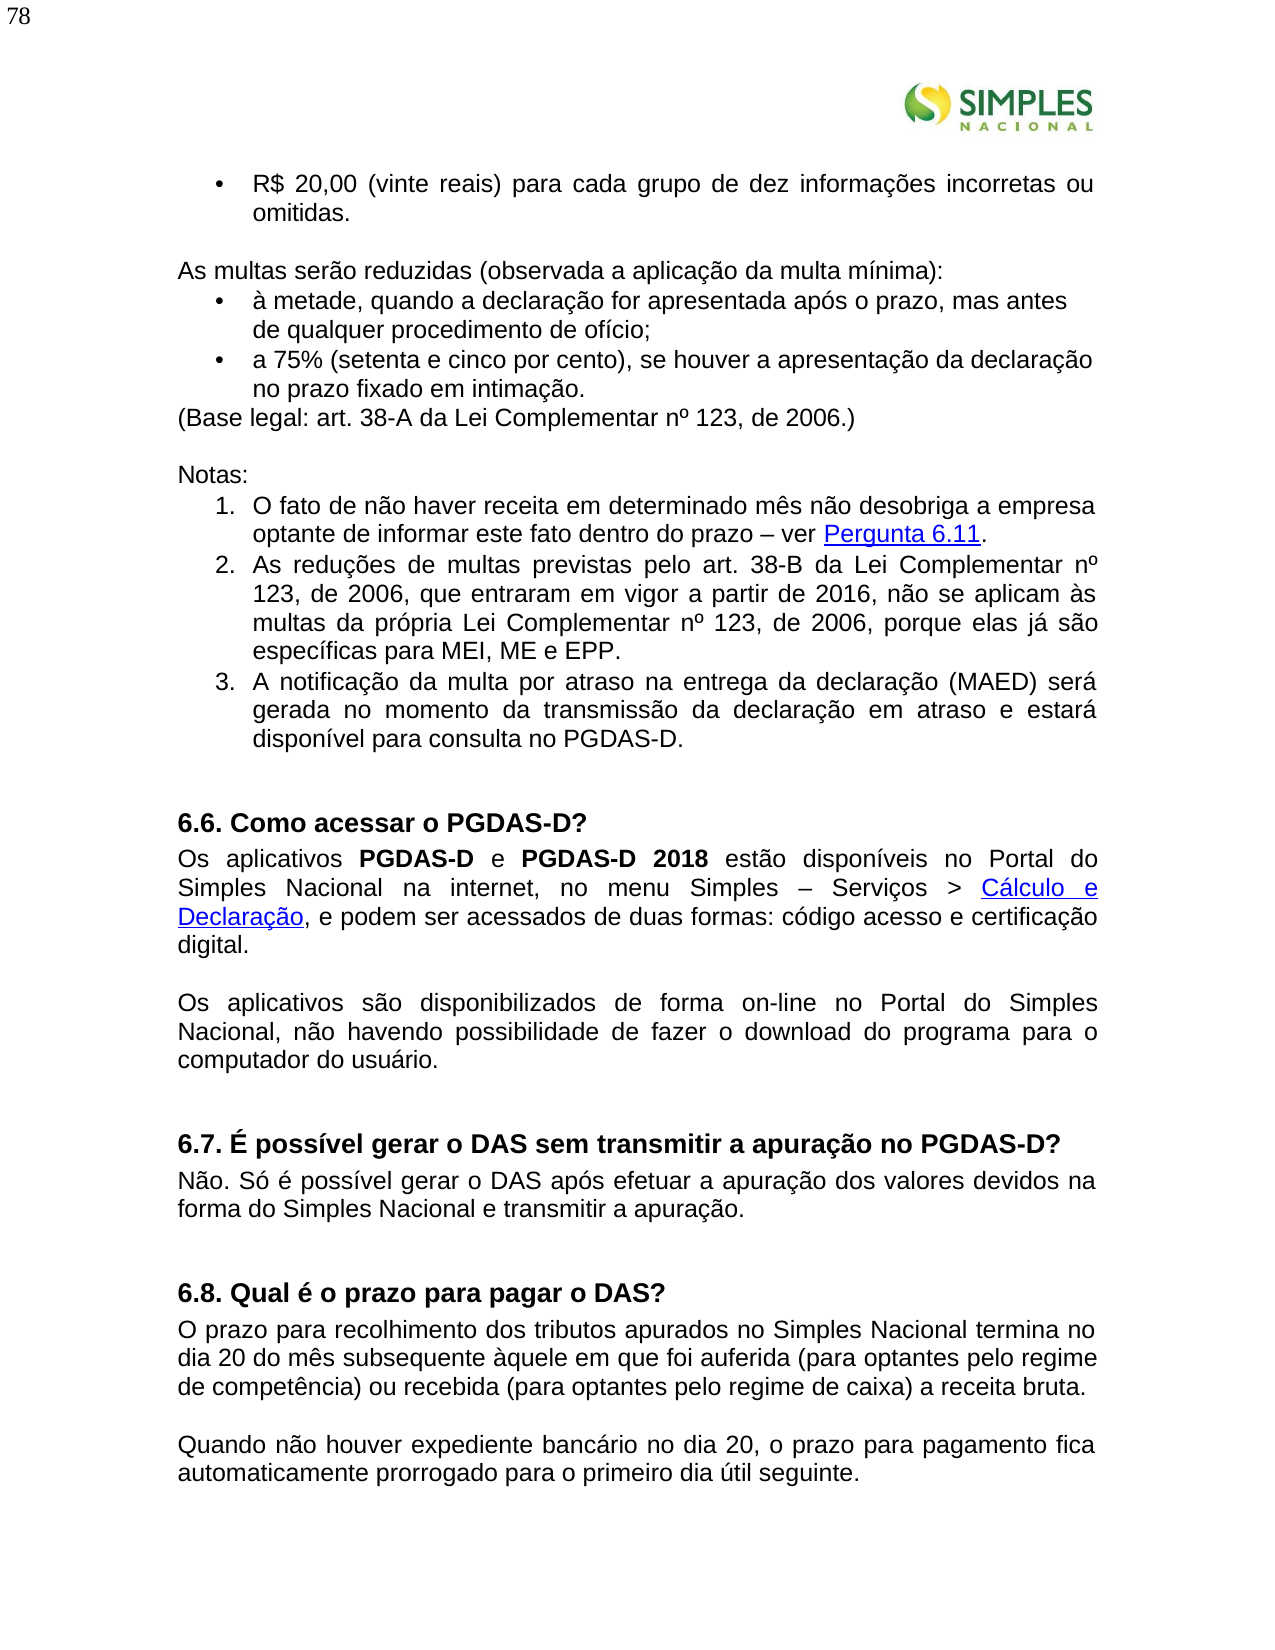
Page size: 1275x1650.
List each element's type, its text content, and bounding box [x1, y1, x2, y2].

list a 75% (setenta e cinco por cento), se houver a apresentação da declaração no prazo fixado em intimação. [215, 345, 1098, 403]
list O fato de não haver receita em determinado mês não desobriga a empresa optante de informar este fato dentro do prazo – ver Pergunta 6.11. [215, 491, 1097, 548]
subtitle Como acessar o PGDAS-D? [177, 807, 1125, 838]
list R$ 20,00 (vinte reais) para cada grupo de dez informações incorretas ou omitidas. [215, 169, 1098, 227]
list à metade, quando a declaração for apresentada após o prazo, mas antes de qualquer procedimento de ofício; [215, 286, 1097, 344]
subtitle Qual é o prazo para pagar o DAS? [177, 1277, 1125, 1308]
list As reduções de multas previstas pelo art. 38-B da Lei Complementar nº 123, de 2006, que entraram em vigor a partir de 2016, não se aplicam às multas da própria Lei Complementar nº 123, de 2006, porque elas já são específicas para MEI, ME e EPP. [215, 550, 1098, 665]
text Não. Só é possível gerar o DAS após efetuar a apuração dos valores devidos na forma do Simples Nacional e transmitir a apuração. [177, 1166, 1097, 1223]
text As multas serão reduzidas (observada a aplicação da multa mínima): [177, 256, 1125, 284]
text Os aplicativos são disponibilizados de forma on-line no Portal do Simples Nacional, não havendo possibilidade de fazer o download do programa para o computador do usuário. [177, 988, 1098, 1074]
list A notificação da multa por atraso na entrega da declaração (MAED) será gerada no momento da transmissão da declaração em atraso e estará disponível para consulta no PGDAS-D. [215, 667, 1098, 753]
text (Base legal: art. 38-A da Lei Complementar nº 123, de 2006.) [177, 403, 1125, 432]
picture [897, 82, 1098, 139]
text Notas: [177, 460, 1125, 489]
subtitle É possível gerar o DAS sem transmitir a apuração no PGDAS-D? [177, 1128, 1125, 1159]
text Quando não houver expediente bancário no dia 20, o prazo para pagamento fica automaticamente prorrogado para o primeiro dia útil seguinte. [177, 1429, 1097, 1487]
text O prazo para recolhimento dos tributos apurados no Simples Nacional termina no dia 20 do mês subsequente àquele em que foi auferida (para optantes pelo regime de competência) ou recebida (para optantes pelo regime de caixa) a receita bruta. [177, 1314, 1098, 1401]
text Os aplicativos PGDAS-D e PGDAS-D 2018 estão disponíveis no Portal do Simples Nacional na internet, no menu Simples – Serviços > Cálculo e Declaração, e podem ser acessados de duas formas: código acesso e certificação digital. [177, 844, 1098, 959]
